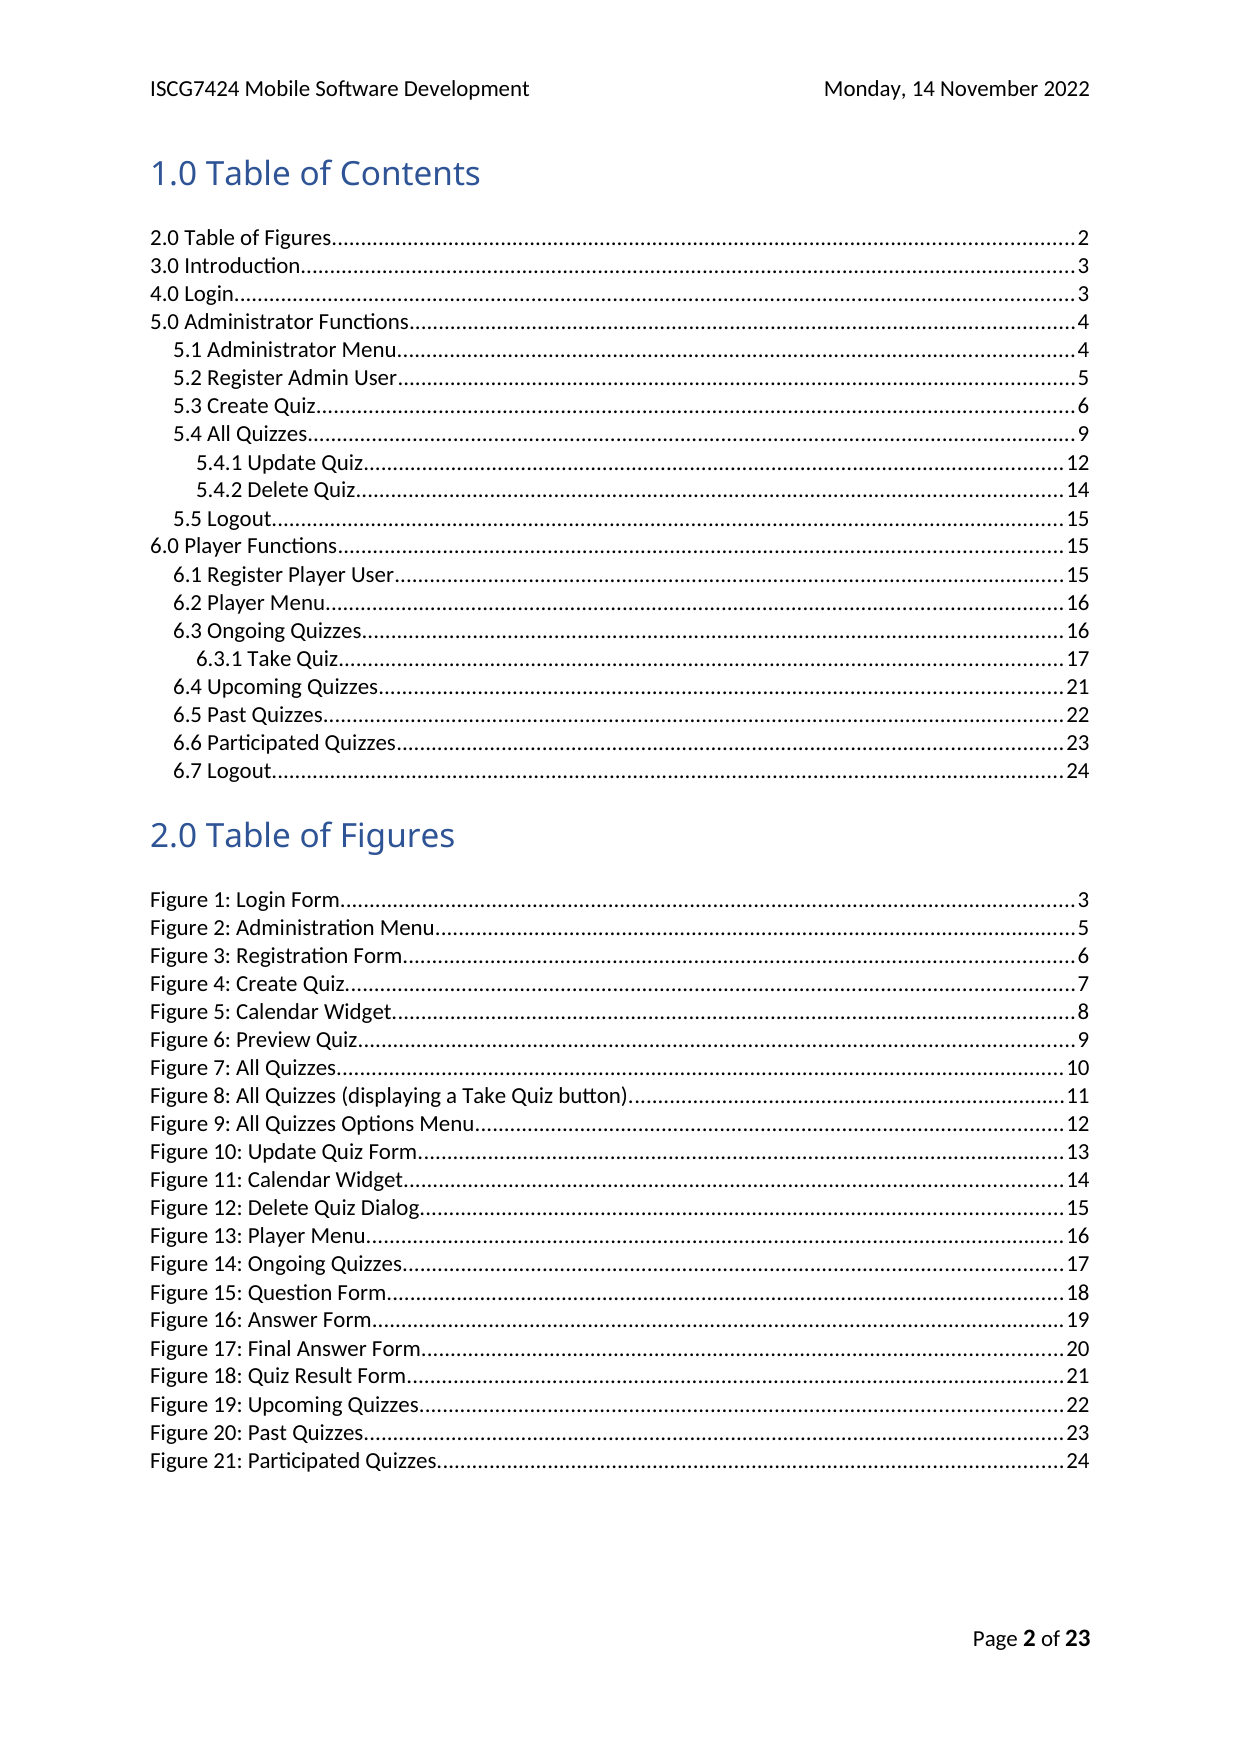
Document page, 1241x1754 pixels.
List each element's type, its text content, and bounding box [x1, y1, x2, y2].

text Figure 6: Preview Quiz. 9 [150, 1025, 1090, 1053]
subtitle 2.0 Table of Figures [150, 812, 1090, 857]
text Figure 16: Answer Form. 19 [150, 1306, 1090, 1334]
text Figure 11: Calendar Widget. 14 [150, 1166, 1090, 1193]
text Figure 17: Final Answer Form. 20 [150, 1334, 1090, 1362]
text Figure 5: Calendar Widget. 8 [150, 997, 1090, 1025]
text Figure 14: Ongoing Quizzes. 17 [150, 1249, 1090, 1278]
text Figure 1: Login Form. 3 [150, 885, 1090, 913]
text Figure 12: Delete Quiz Dialog. 15 [150, 1193, 1090, 1222]
text Figure 3: Registration Form. 6 [150, 941, 1090, 969]
text Figure 15: Question Form. 18 [150, 1278, 1090, 1306]
text Figure 4: Create Quiz. 7 [150, 969, 1090, 997]
text Figure 10: Update Quiz Form. 13 [150, 1137, 1090, 1166]
text Figure 20: Past Quizzes. 23 [150, 1418, 1090, 1446]
text Figure 8: All Quizzes (displaying a Take Quiz button). 11 [150, 1081, 1090, 1109]
text Figure 13: Player Menu. 16 [150, 1222, 1090, 1249]
text Figure 9: All Quizzes Options Menu. 12 [150, 1109, 1090, 1137]
text Figure 18: Quiz Result Form. 21 [150, 1362, 1090, 1390]
text Figure 19: Upcoming Quizzes. 22 [150, 1390, 1090, 1418]
text Figure 21: Participated Quizzes. 24 [150, 1446, 1090, 1474]
text Figure 2: Administration Menu. 5 [150, 913, 1090, 941]
text Figure 7: All Quizzes. 10 [150, 1053, 1090, 1081]
